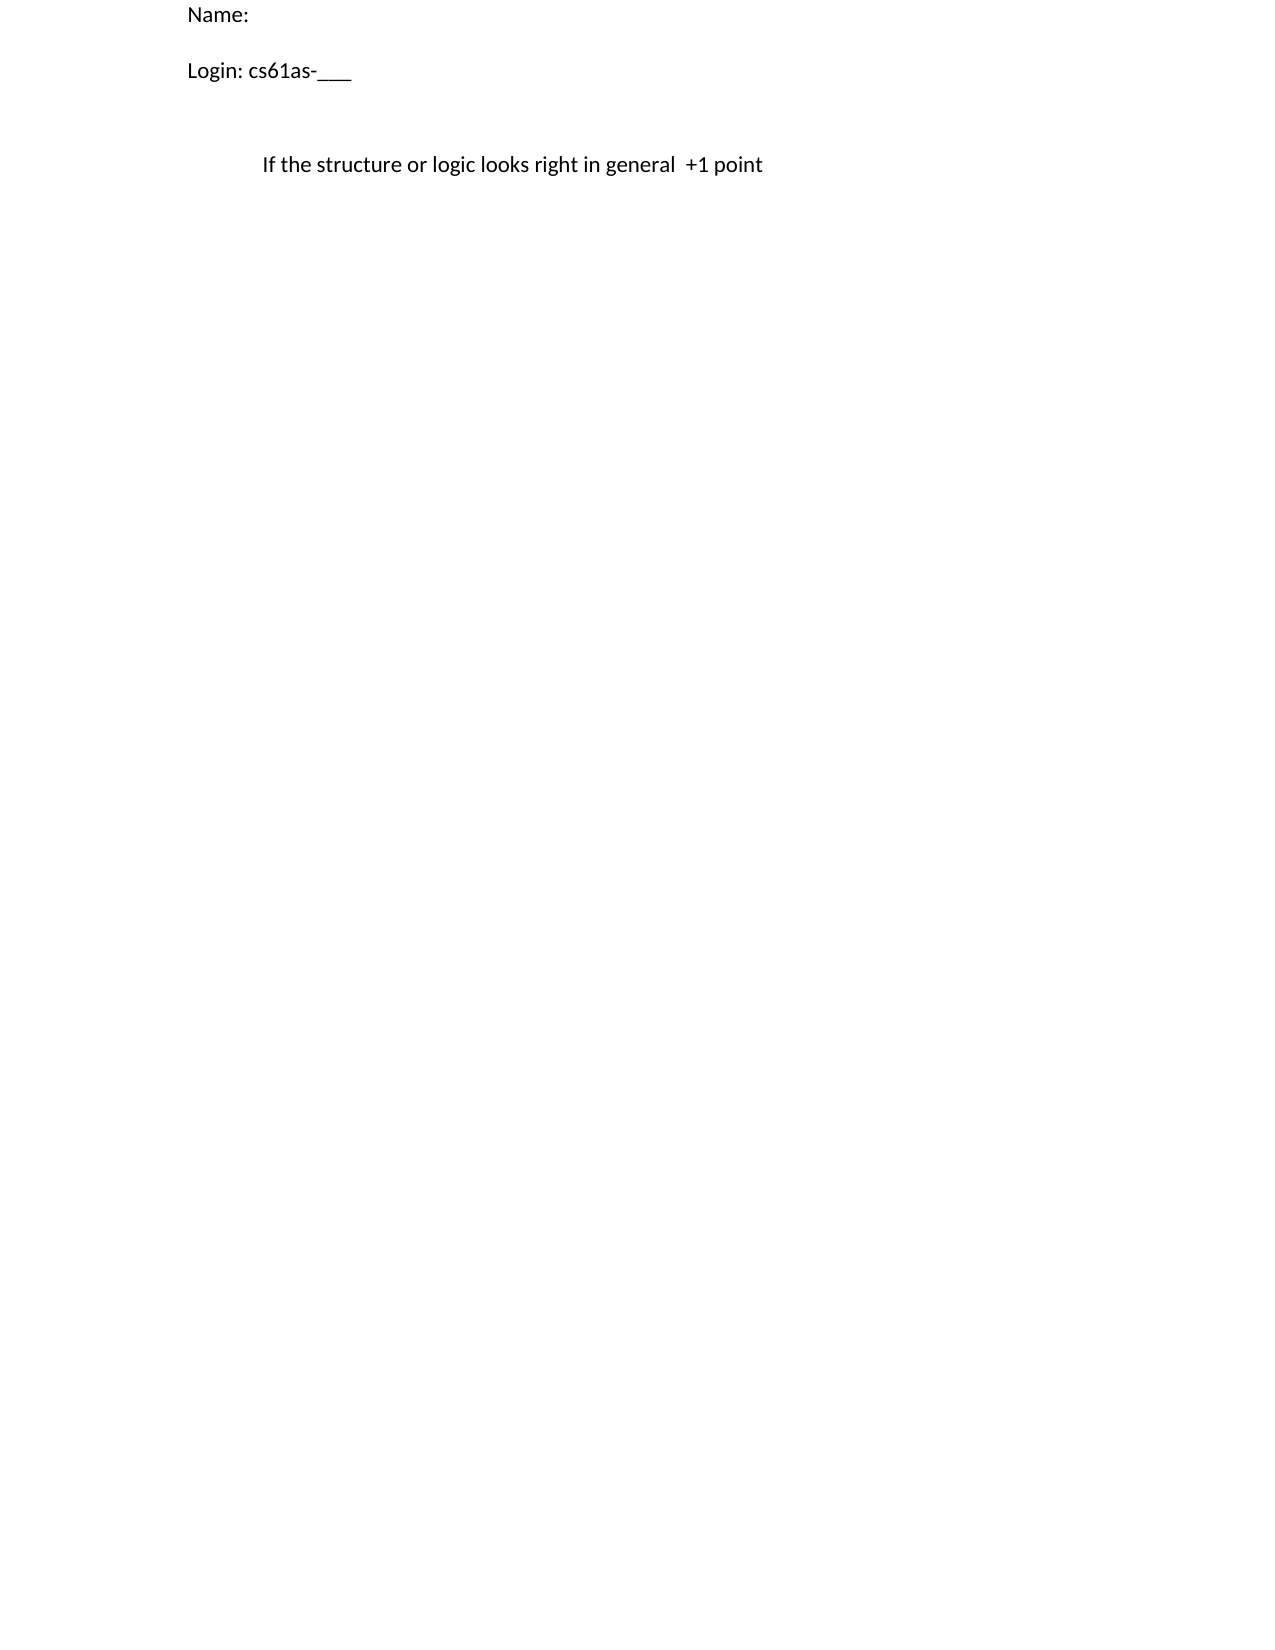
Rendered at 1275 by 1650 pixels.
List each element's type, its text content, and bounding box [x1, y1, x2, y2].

text If the structure or logic looks right in general +1 point [262, 150, 1125, 178]
